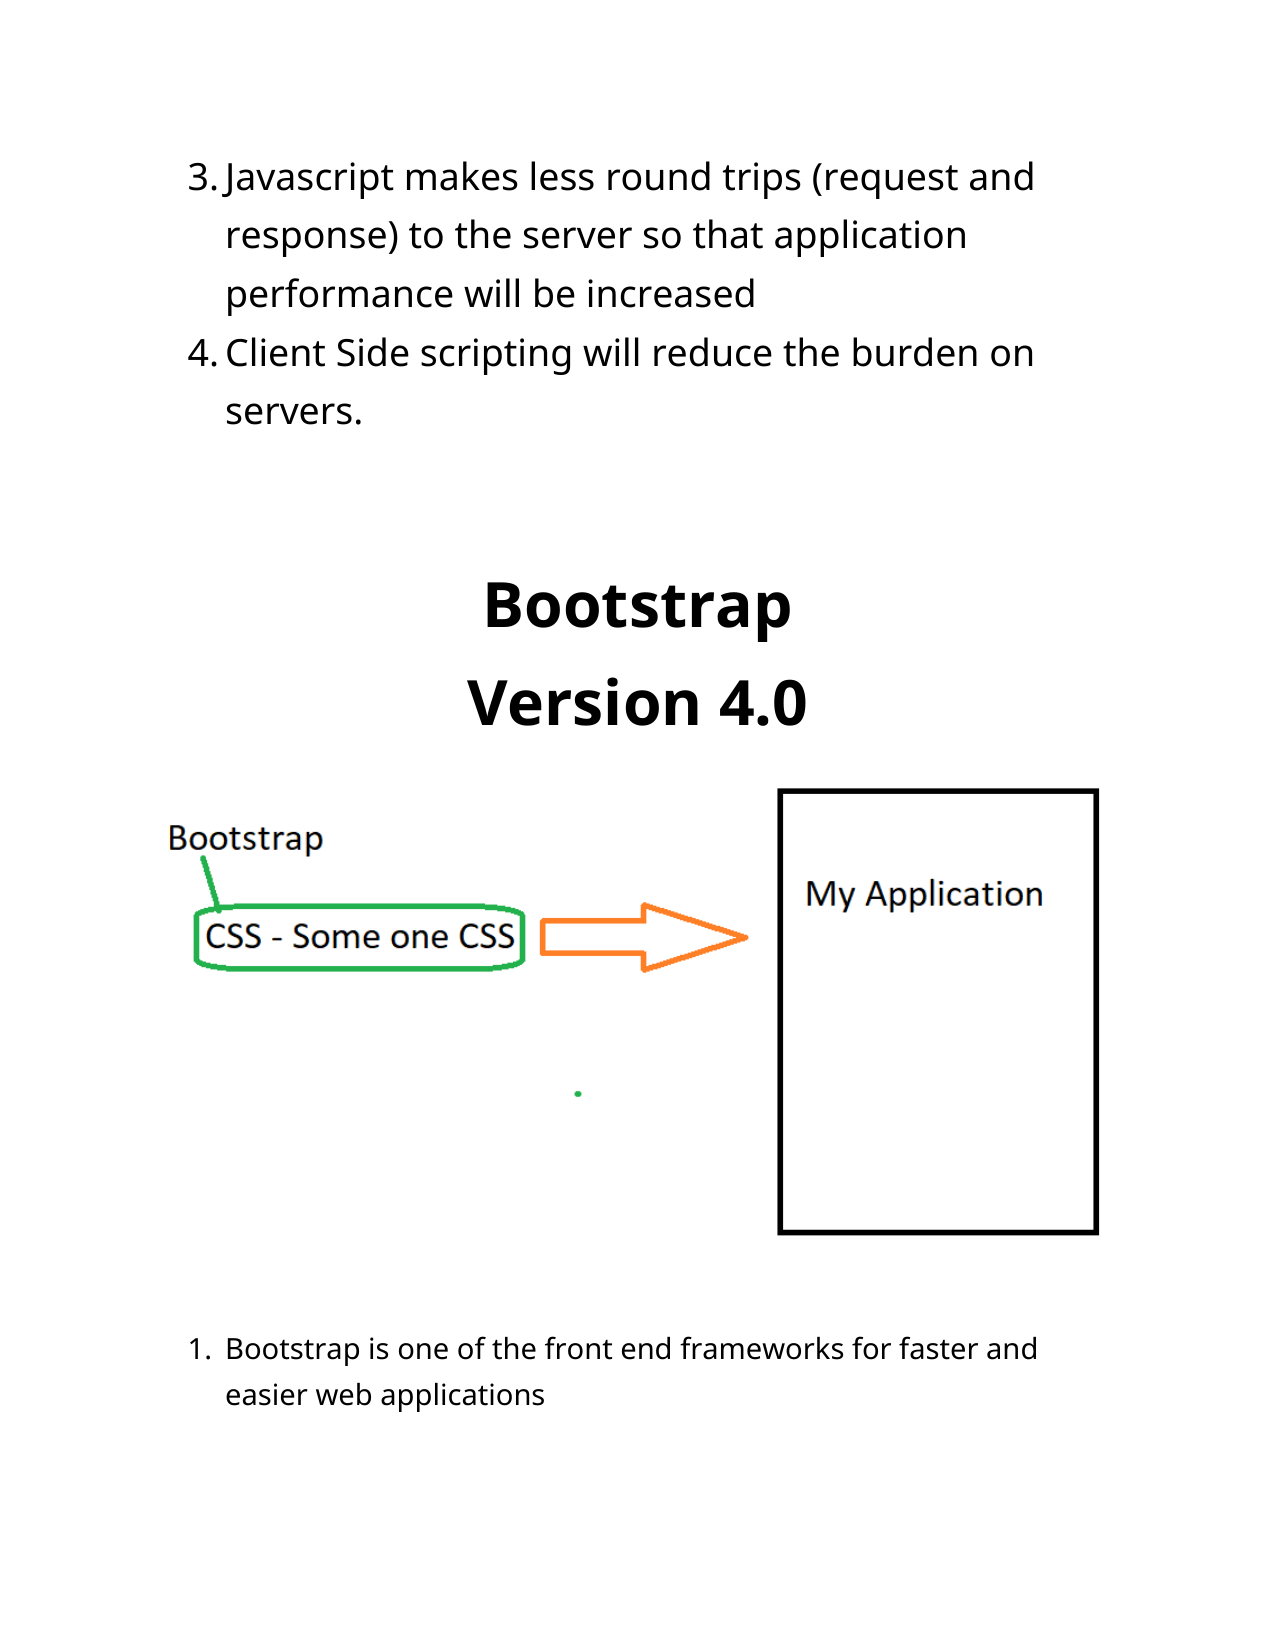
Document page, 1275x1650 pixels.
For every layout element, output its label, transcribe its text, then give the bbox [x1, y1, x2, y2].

list Bootstrap is one of the front end frameworks for faster and easier web applications [187, 1328, 1125, 1414]
text Bootstrap [150, 561, 1125, 646]
text Version 4.0 [150, 658, 1125, 743]
picture [150, 756, 1125, 1279]
list Client Side scripting will reduce the burden on servers. [187, 326, 1125, 436]
list Javascript makes less round trips (request and response) to the server so that application performance will be increased [187, 150, 1125, 318]
